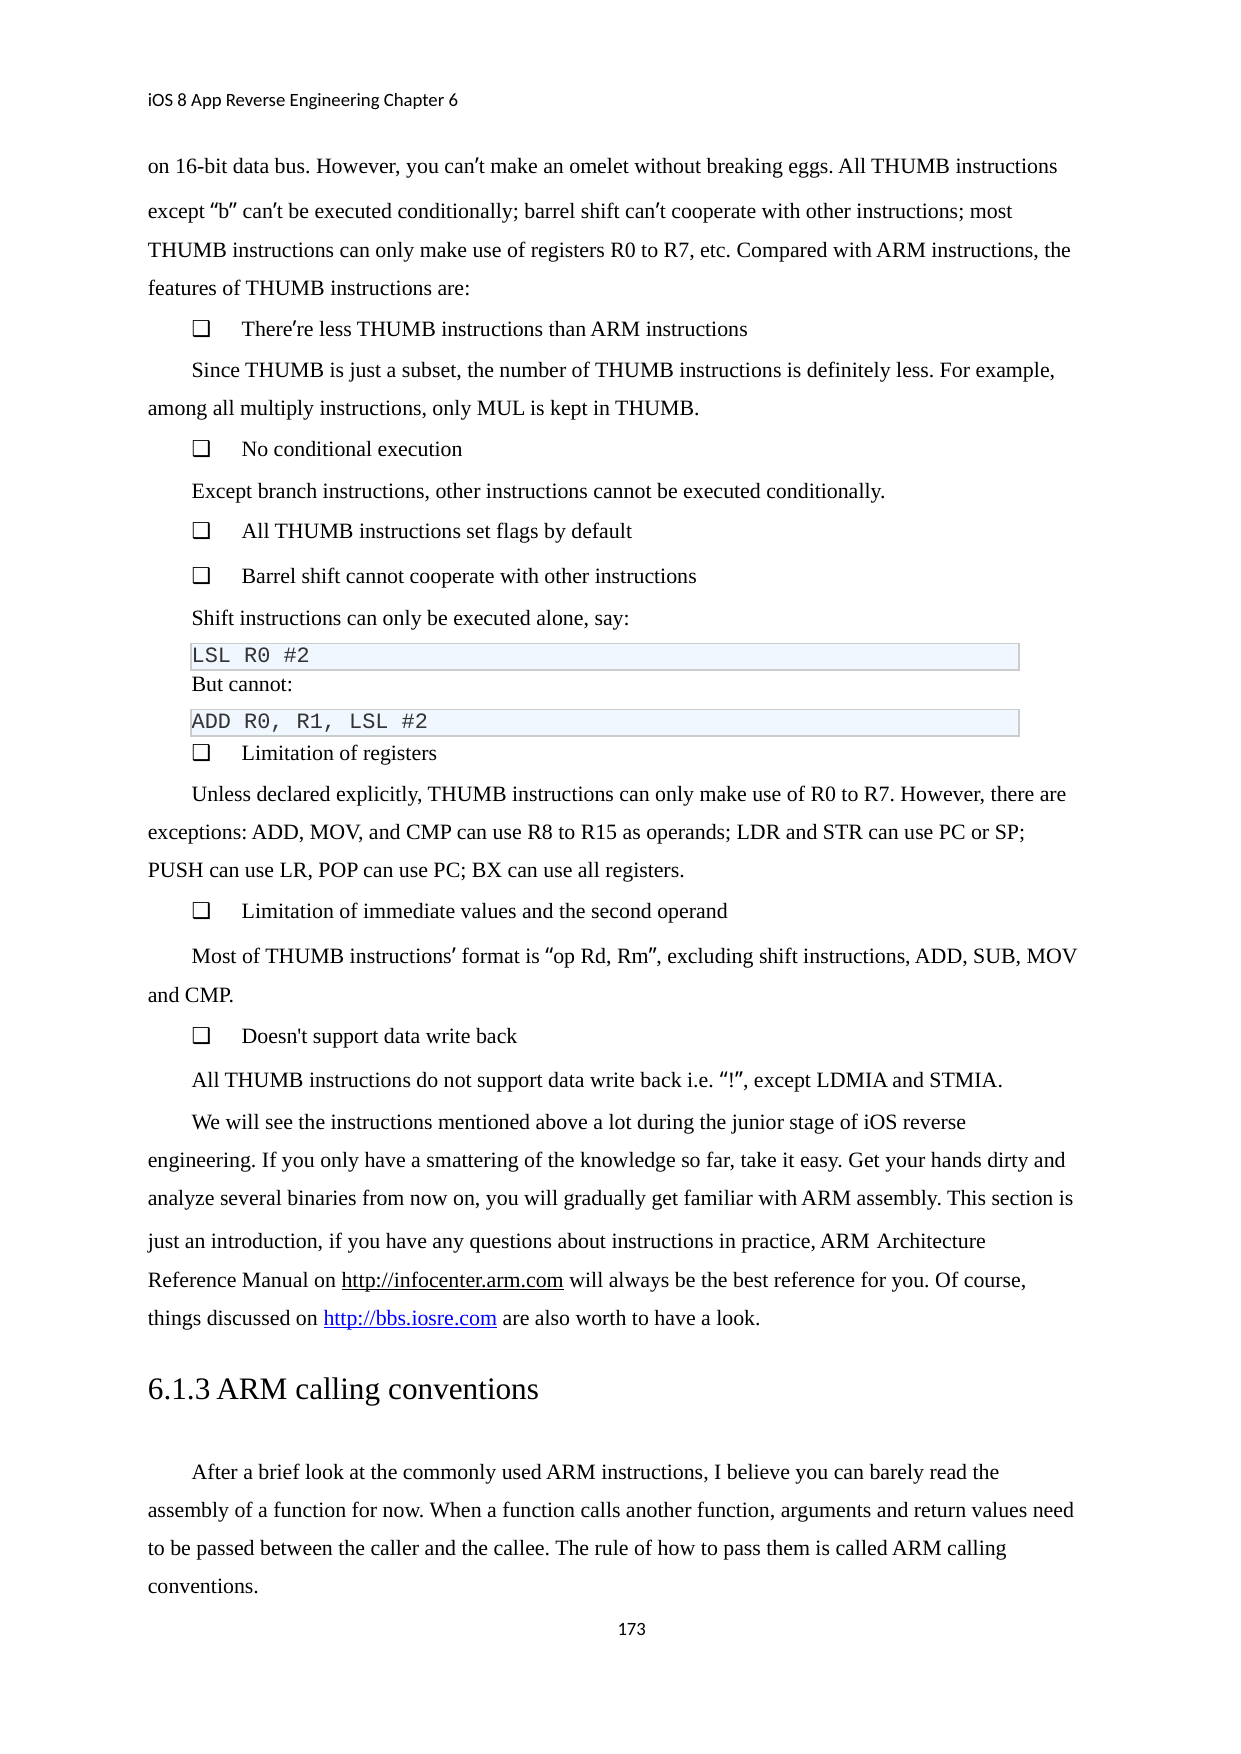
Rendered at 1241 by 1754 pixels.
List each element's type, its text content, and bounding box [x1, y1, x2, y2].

list Barrel shift cannot cooperate with other instructions [191, 560, 1078, 590]
text LSL R0 #2 [192, 644, 1018, 669]
text ADD R0, R1, LSL #2 [192, 710, 1018, 735]
text Since THUMB is just a subset, the number of THUMB instructions is definitely less. For example, among all multiply instructions, only MUL is kept in THUMB. [148, 357, 1078, 420]
list There’re less THUMB instructions than ARM instructions [191, 313, 1078, 342]
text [148, 150, 1078, 300]
text All THUMB instructions do not support data write back i.e. “!”, except LDMIA and STMIA. [148, 1064, 1078, 1094]
list Doesn't support data write back [191, 1020, 1078, 1049]
list No conditional execution [191, 433, 1078, 463]
text Shift instructions can only be executed alone, say: [148, 605, 1078, 630]
subtitle 6.1.3 ARM calling conventions [148, 1370, 1078, 1406]
list Limitation of registers [191, 737, 1078, 767]
text Except branch instructions, other instructions cannot be executed conditionally. [148, 478, 1078, 503]
text Most of THUMB instructions’ format is “op Rd, Rm”, excluding shift instructions, ADD, SUB, MOV and CMP. [148, 939, 1078, 1007]
list Limitation of immediate values and the second operand [191, 895, 1078, 925]
text But cannot: [148, 671, 1078, 696]
text We will see the instructions mentioned above a lot during the junior stage of iOS reverse engineering. If you only have a smattering of the knowledge so far, take it easy. Get your hands dirty and analyze several binaries from now on, you will gradually get familiar with ARM assembly. This section is just an introduction, if you have any questions about instructions in practice, ARM Architecture Reference Manual on http://infocenter.arm.com will always be the best reference for you. Of course, things discussed on http://bbs.iosre.com are also worth to have a look. [148, 1109, 1078, 1330]
text After a brief look at the commonly used ARM instructions, I believe you can barely read the assembly of a function for now. When a function calls another function, arguments and return values need to be passed between the caller and the callee. The rule of how to pass them is called ARM calling conventions. [148, 1459, 1078, 1598]
list All THUMB instructions set flags by default [191, 516, 1078, 545]
text Unless declared explicitly, THUMB instructions can only make use of R0 to R7. However, there are exceptions: ADD, MOV, and CMP can use R8 to R15 as operands; LDR and STR can use PC or SP; PUSH can use LR, POP can use PC; BX can use all registers. [148, 781, 1078, 882]
